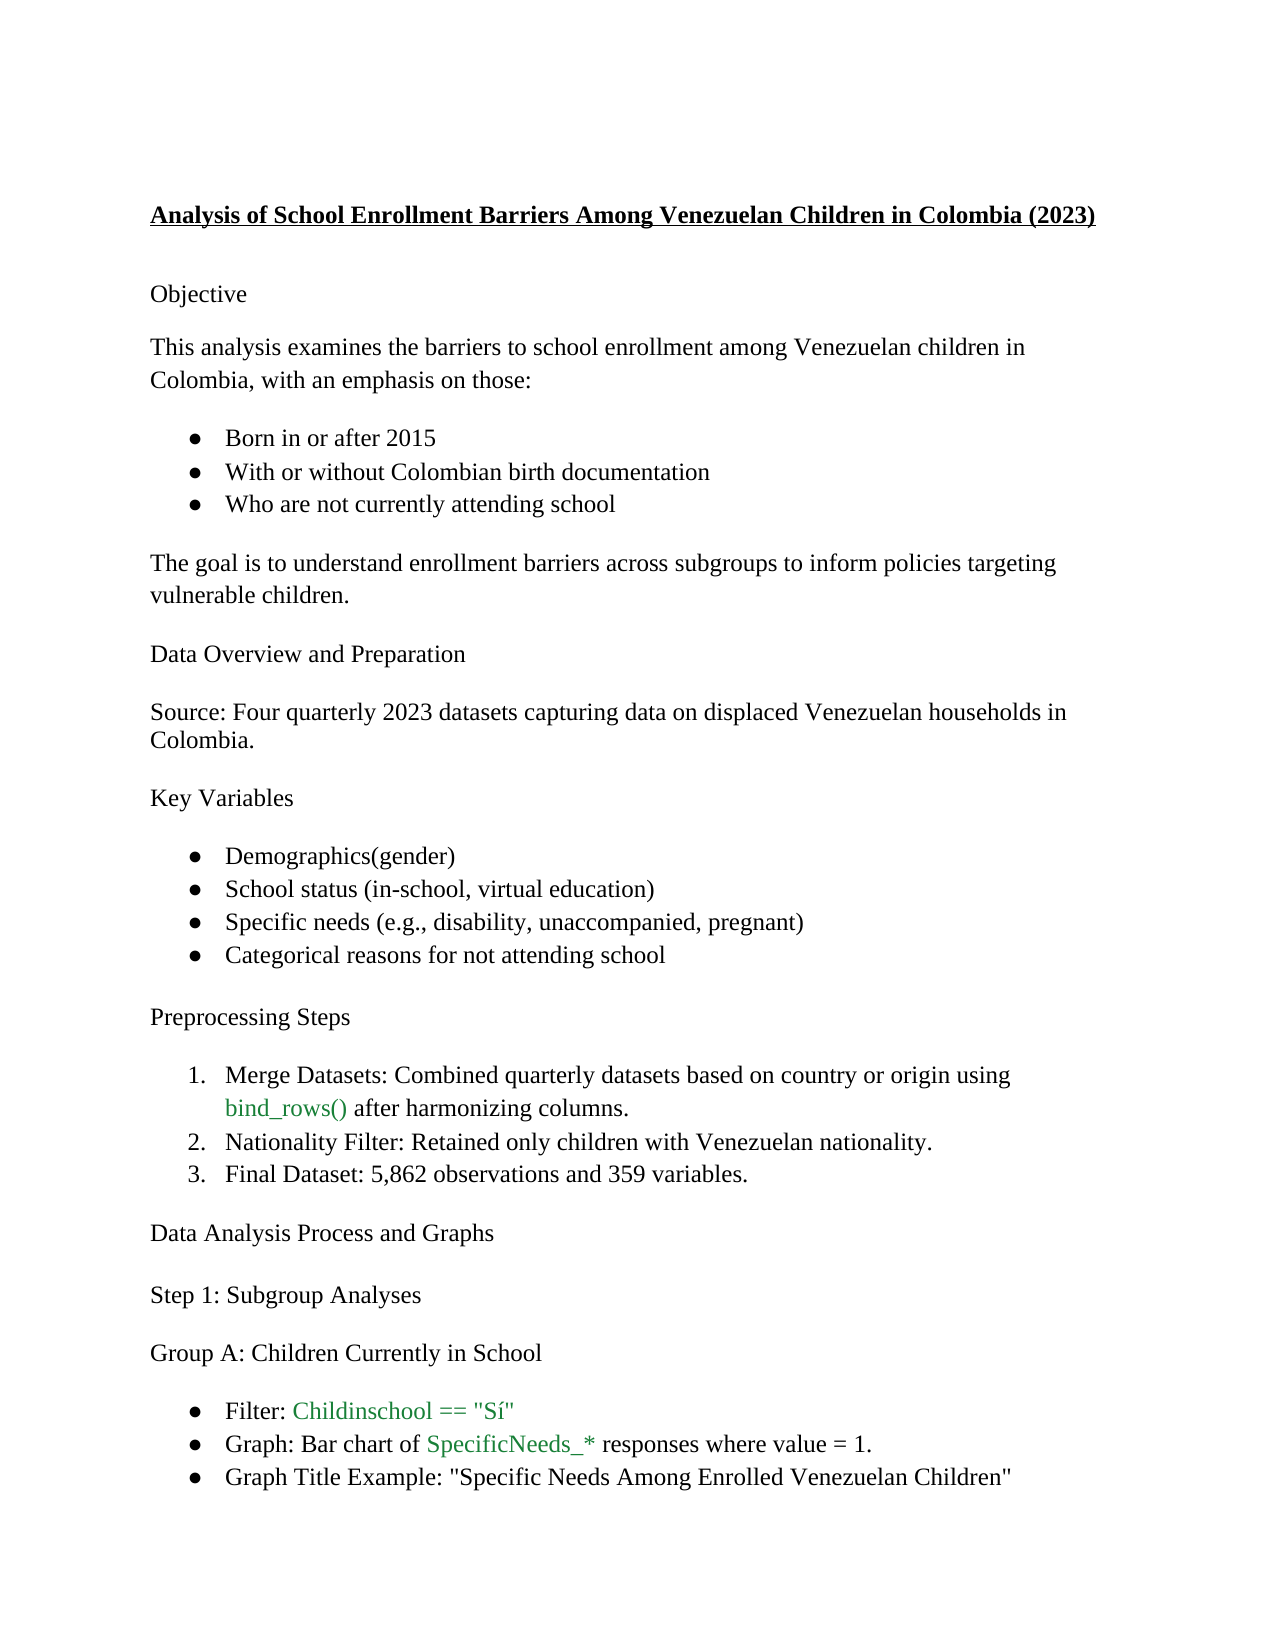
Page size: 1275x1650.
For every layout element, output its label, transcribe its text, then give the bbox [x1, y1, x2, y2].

list Who are not currently attending school [187, 489, 1125, 518]
list Graph Title Example: "Specific Needs Among Enrolled Venezuelan Children" [187, 1462, 1125, 1491]
text This analysis examines the barriers to school enrollment among Venezuelan children in Colombia, with an emphasis on those: [150, 332, 1125, 394]
text Analysis of School Enrollment Barriers Among Venezuelan Children in Colombia (2023) [150, 200, 1125, 229]
list Filter: Childinschool == "Sí" [187, 1396, 1125, 1424]
text Source: Four quarterly 2023 datasets capturing data on displaced Venezuelan households in Colombia. [150, 697, 1125, 754]
list Demographics(gender) [187, 841, 1125, 870]
text Step 1: Subgroup Analyses [150, 1280, 1125, 1308]
list School status (in-school, virtual education) [187, 874, 1125, 903]
list Categorical reasons for not attending school [187, 940, 1125, 969]
text Key Variables [150, 783, 1125, 812]
list Specific needs (e.g., disability, unaccompanied, pregnant) [187, 907, 1125, 936]
list Final Dataset: 5,862 observations and 359 variables. [187, 1159, 1125, 1188]
text Preprocessing Steps [150, 1002, 1125, 1031]
list Born in or after 2015 [187, 423, 1125, 452]
text Data Analysis Process and Graphs [150, 1218, 1125, 1246]
text The goal is to understand enrollment barriers across subgroups to inform policies targeting vulnerable children. [150, 548, 1125, 609]
list Nationality Filter: Retained only children with Venezuelan nationality. [187, 1127, 1125, 1155]
list Merge Datasets: Combined quarterly datasets based on country or origin using bind_rows() after harmonizing columns. [187, 1061, 1125, 1122]
text Objective [150, 279, 1125, 307]
list Graph: Bar chart of SpecificNeeds_* responses where value = 1. [187, 1429, 1125, 1458]
list With or without Colombian birth documentation [187, 457, 1125, 485]
text Data Overview and Preparation [150, 639, 1125, 667]
text Group A: Children Currently in School [150, 1338, 1125, 1367]
